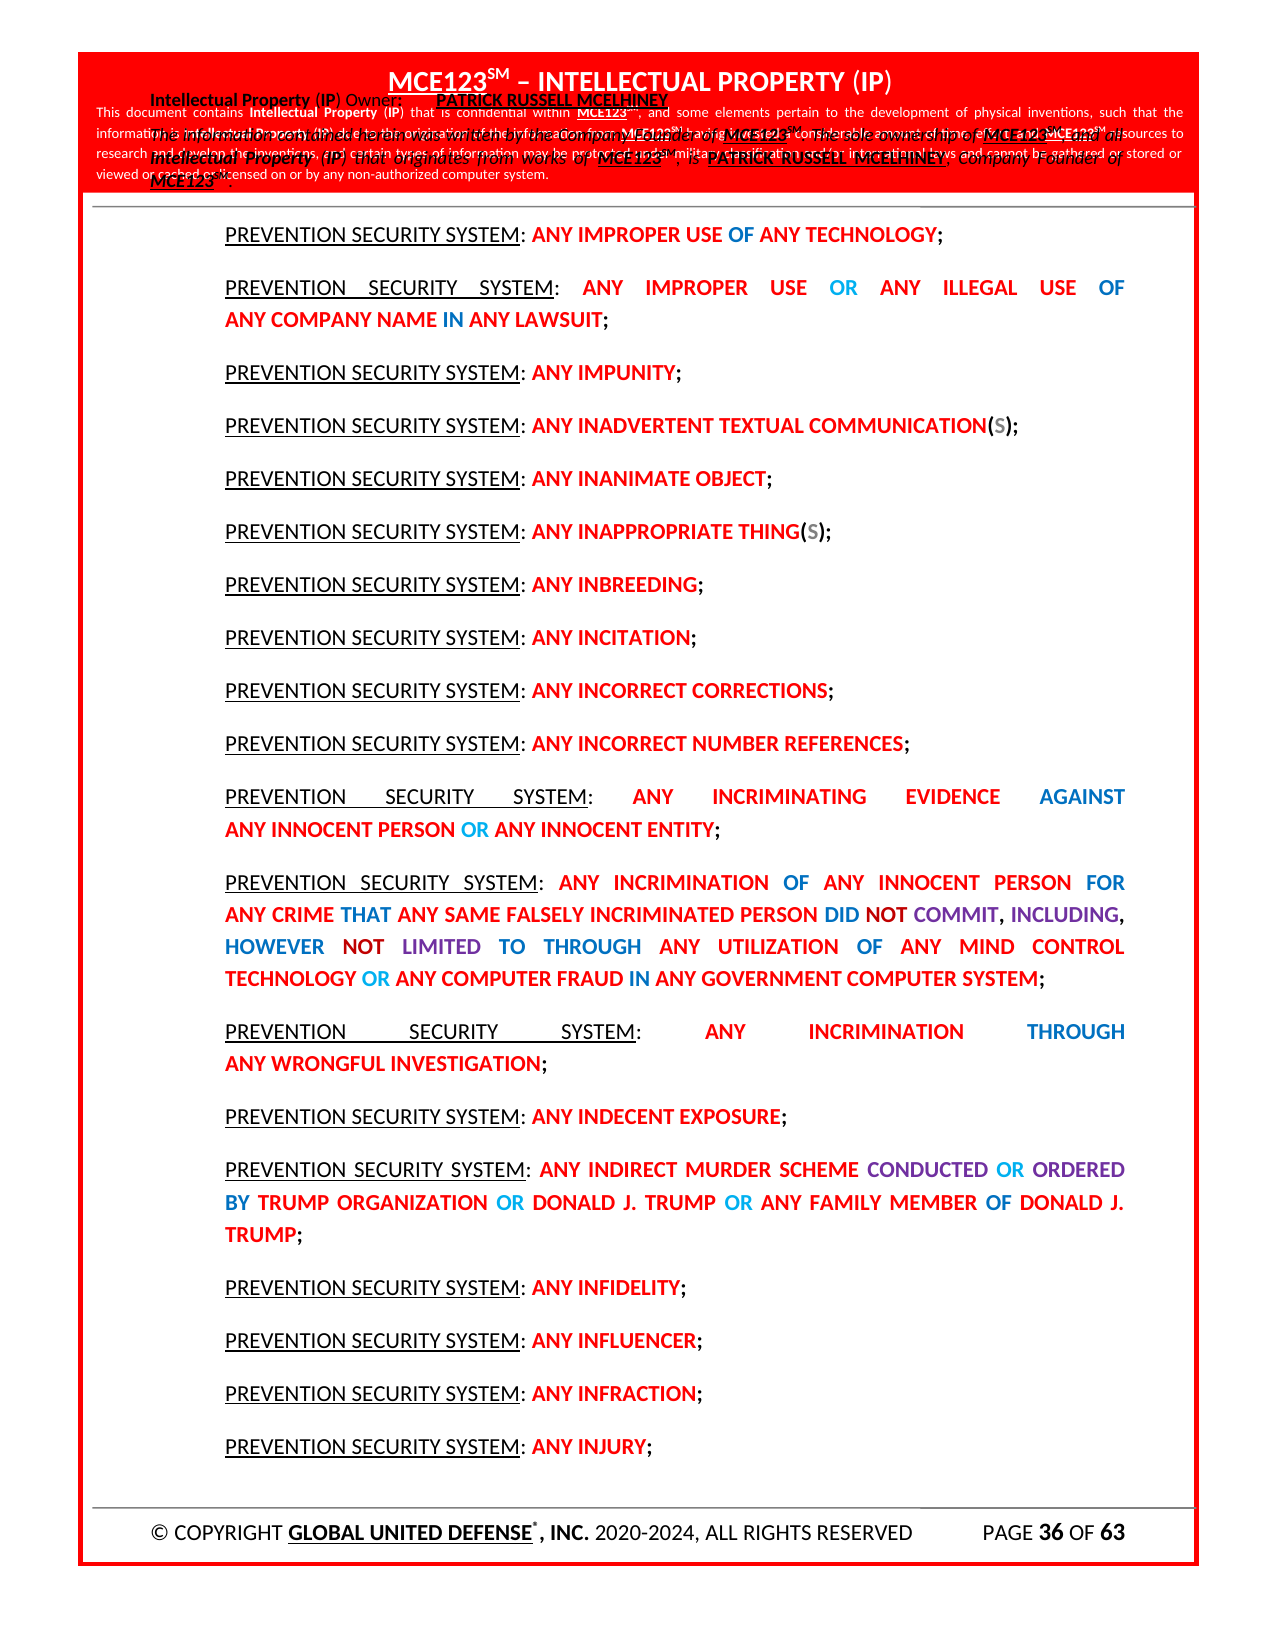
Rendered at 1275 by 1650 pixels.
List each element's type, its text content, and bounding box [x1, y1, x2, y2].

text PREVENTION SECURITY SYSTEM: ANY IMPUNITY; [225, 358, 1125, 386]
text PREVENTION SECURITY SYSTEM: ANY INAPPROPRIATE THING(S); [225, 517, 1125, 545]
text PREVENTION SECURITY SYSTEM: ANY INCRIMINATION OF ANY INNOCENT PERSON FOR ANY CRIME THAT ANY SAME FALSELY INCRIMINATED PERSON DID NOT COMMIT, INCLUDING, HOWEVER NOT LIMITED TO THROUGH ANY UTILIZATION OF ANY MIND CONTROL TECHNOLOGY OR ANY COMPUTER FRAUD IN ANY GOVERNMENT COMPUTER SYSTEM; [225, 868, 1125, 992]
text PREVENTION SECURITY SYSTEM: ANY IMPROPER USE OF ANY TECHNOLOGY; [225, 220, 1125, 248]
text PREVENTION SECURITY SYSTEM: ANY INCRIMINATION THROUGH ANY WRONGFUL INVESTIGATION; [225, 1017, 1125, 1077]
text PREVENTION SECURITY SYSTEM: ANY INDECENT EXPOSURE; [225, 1102, 1125, 1131]
text PREVENTION SECURITY SYSTEM: ANY INADVERTENT TEXTUAL COMMUNICATION(S); [225, 411, 1125, 439]
text PREVENTION SECURITY SYSTEM: ANY INFIDELITY; [225, 1273, 1125, 1301]
text PREVENTION SECURITY SYSTEM: ANY INCRIMINATING EVIDENCE AGAINST ANY INNOCENT PERSON OR ANY INNOCENT ENTITY; [225, 782, 1125, 843]
text PREVENTION SECURITY SYSTEM: ANY INBREEDING; [225, 570, 1125, 598]
text PREVENTION SECURITY SYSTEM: ANY INFLUENCER; [225, 1326, 1125, 1354]
text PREVENTION SECURITY SYSTEM: ANY INFRACTION; [225, 1379, 1125, 1407]
text PREVENTION SECURITY SYSTEM: ANY INCITATION; [225, 623, 1125, 651]
text PREVENTION SECURITY SYSTEM: ANY INCORRECT NUMBER REFERENCES; [225, 729, 1125, 757]
text PREVENTION SECURITY SYSTEM: ANY INDIRECT MURDER SCHEME CONDUCTED OR ORDERED BY TRUMP ORGANIZATION OR DONALD J. TRUMP OR ANY FAMILY MEMBER OF DONALD J. TRUMP; [225, 1156, 1125, 1248]
text PREVENTION SECURITY SYSTEM: ANY INCORRECT CORRECTIONS; [225, 676, 1125, 704]
text PREVENTION SECURITY SYSTEM: ANY INANIMATE OBJECT; [225, 464, 1125, 492]
text PREVENTION SECURITY SYSTEM: ANY INJURY; [225, 1432, 1125, 1460]
text PREVENTION SECURITY SYSTEM: ANY IMPROPER USE OR ANY ILLEGAL USE OF ANY COMPANY NAME IN ANY LAWSUIT; [225, 273, 1125, 333]
